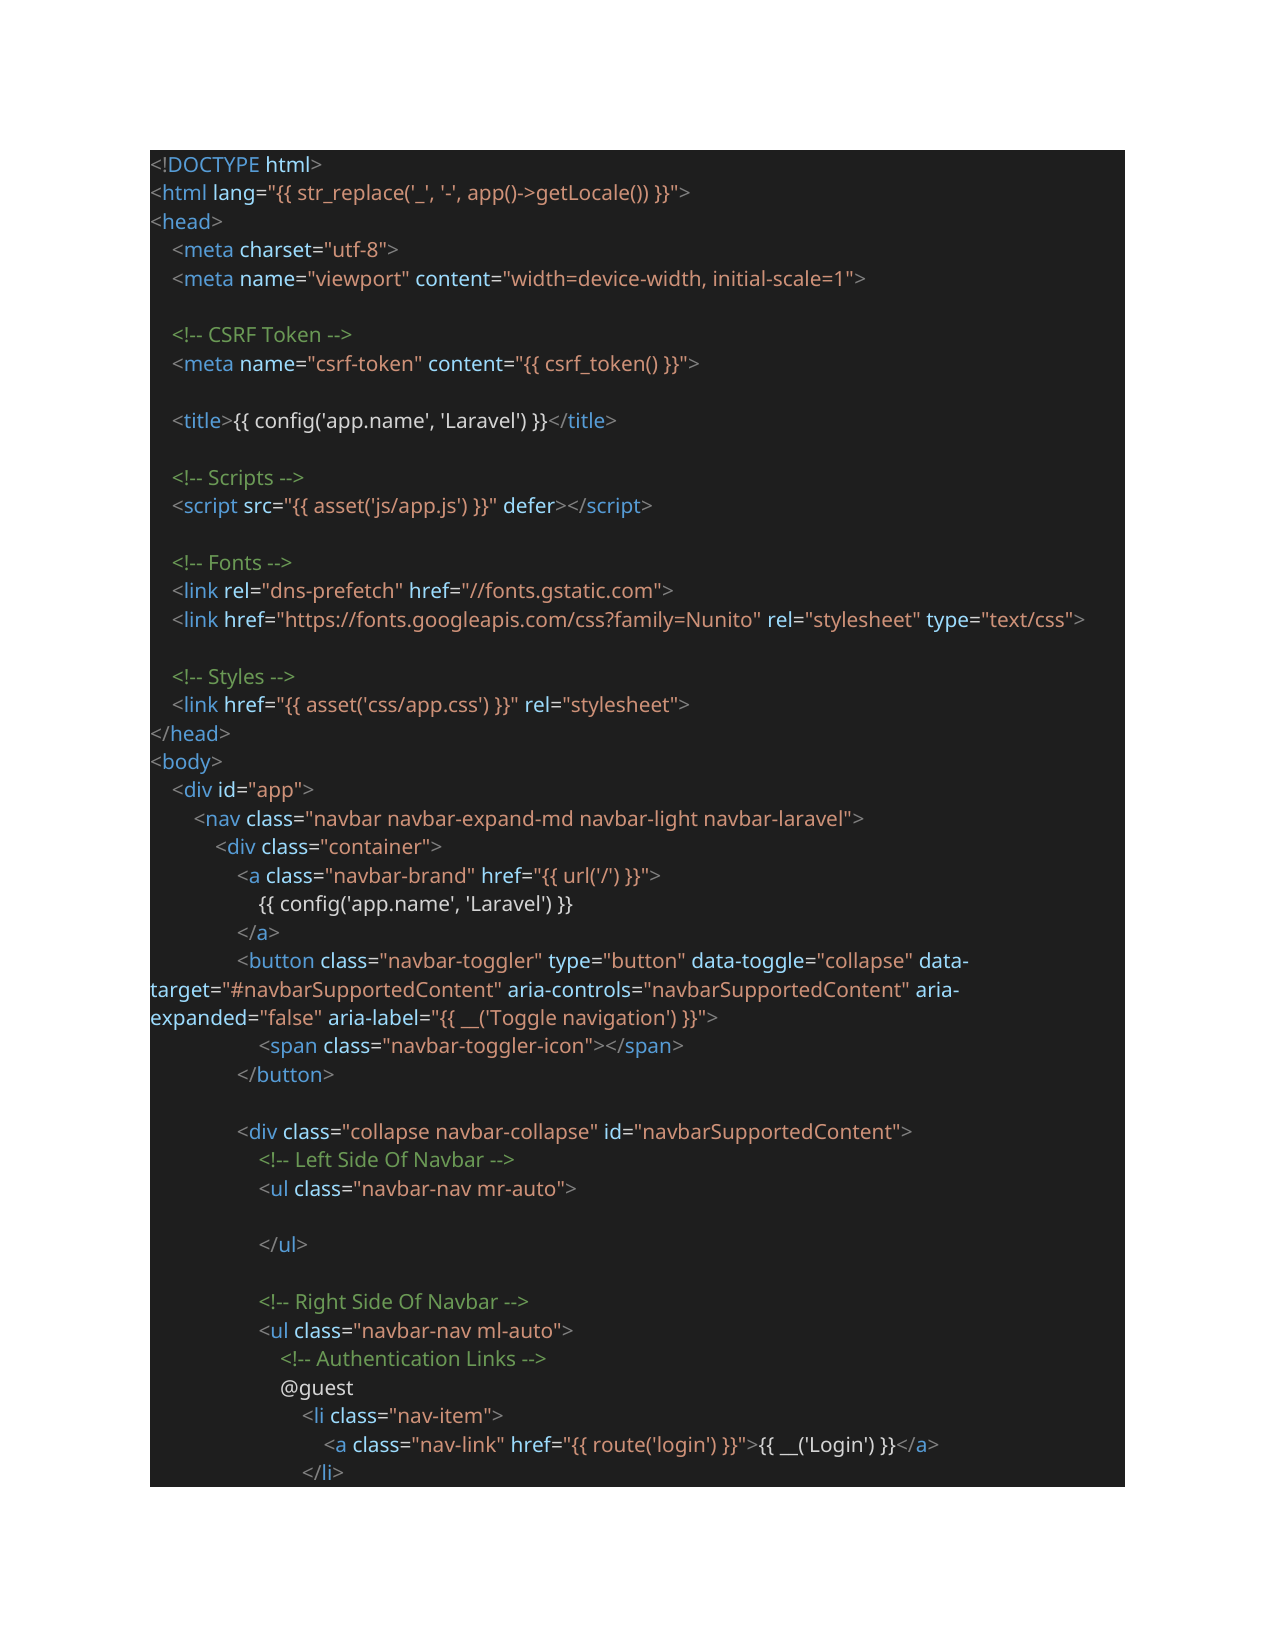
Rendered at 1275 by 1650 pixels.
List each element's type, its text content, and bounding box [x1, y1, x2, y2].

text <li class="nav-item"> [150, 1401, 1125, 1430]
text <!-- Right Side Of Navbar --> [150, 1287, 1125, 1316]
text <!-- Fonts --> [150, 548, 1125, 577]
text </button> [150, 1060, 1125, 1088]
text <link href="{{ asset('css/app.css') }}" rel="stylesheet"> [150, 690, 1125, 719]
text </li> [150, 1458, 1125, 1487]
text <!-- Left Side Of Navbar --> [150, 1145, 1125, 1174]
text <button class="navbar-toggler" type="button" data-toggle="collapse" data-target="#navbarSupportedContent" aria-controls="navbarSupportedContent" aria-expanded="false" aria-label="{{ __('Toggle navigation') }}"> [150, 946, 1125, 1032]
text <link href="https://fonts.googleapis.com/css?family=Nunito" rel="stylesheet" type="text/css"> [150, 605, 1125, 633]
text <!-- Styles --> [150, 662, 1125, 690]
text <body> [150, 747, 1125, 776]
text <!DOCTYPE html> [150, 150, 1125, 178]
text {{ config('app.name', 'Laravel') }} [150, 889, 1125, 918]
text <title>{{ config('app.name', 'Laravel') }}</title> [150, 406, 1125, 434]
text <link rel="dns-prefetch" href="//fonts.gstatic.com"> [150, 577, 1125, 605]
text <html lang="{{ str_replace('_', '-', app()->getLocale()) }}"> [150, 178, 1125, 207]
text <meta name="csrf-token" content="{{ csrf_token() }}"> [150, 349, 1125, 377]
text <div class="collapse navbar-collapse" id="navbarSupportedContent"> [150, 1117, 1125, 1145]
text <!-- Authentication Links --> [150, 1344, 1125, 1373]
text <script src="{{ asset('js/app.js') }}" defer></script> [150, 491, 1125, 520]
text <!-- CSRF Token --> [150, 321, 1125, 349]
text </head> [150, 719, 1125, 747]
text <div class="container"> [150, 832, 1125, 861]
text <a class="nav-link" href="{{ route('login') }}">{{ __('Login') }}</a> [150, 1430, 1125, 1458]
text <a class="navbar-brand" href="{{ url('/') }}"> [150, 861, 1125, 889]
text <ul class="navbar-nav mr-auto"> [150, 1174, 1125, 1202]
text <div id="app"> [150, 776, 1125, 804]
text <span class="navbar-toggler-icon"></span> [150, 1032, 1125, 1060]
text <meta charset="utf-8"> [150, 235, 1125, 264]
text @guest [150, 1373, 1125, 1401]
text <nav class="navbar navbar-expand-md navbar-light navbar-laravel"> [150, 804, 1125, 832]
text <ul class="navbar-nav ml-auto"> [150, 1316, 1125, 1344]
text <meta name="viewport" content="width=device-width, initial-scale=1"> [150, 264, 1125, 292]
text </ul> [150, 1231, 1125, 1259]
text <head> [150, 207, 1125, 235]
text <!-- Scripts --> [150, 463, 1125, 491]
text </a> [150, 918, 1125, 946]
